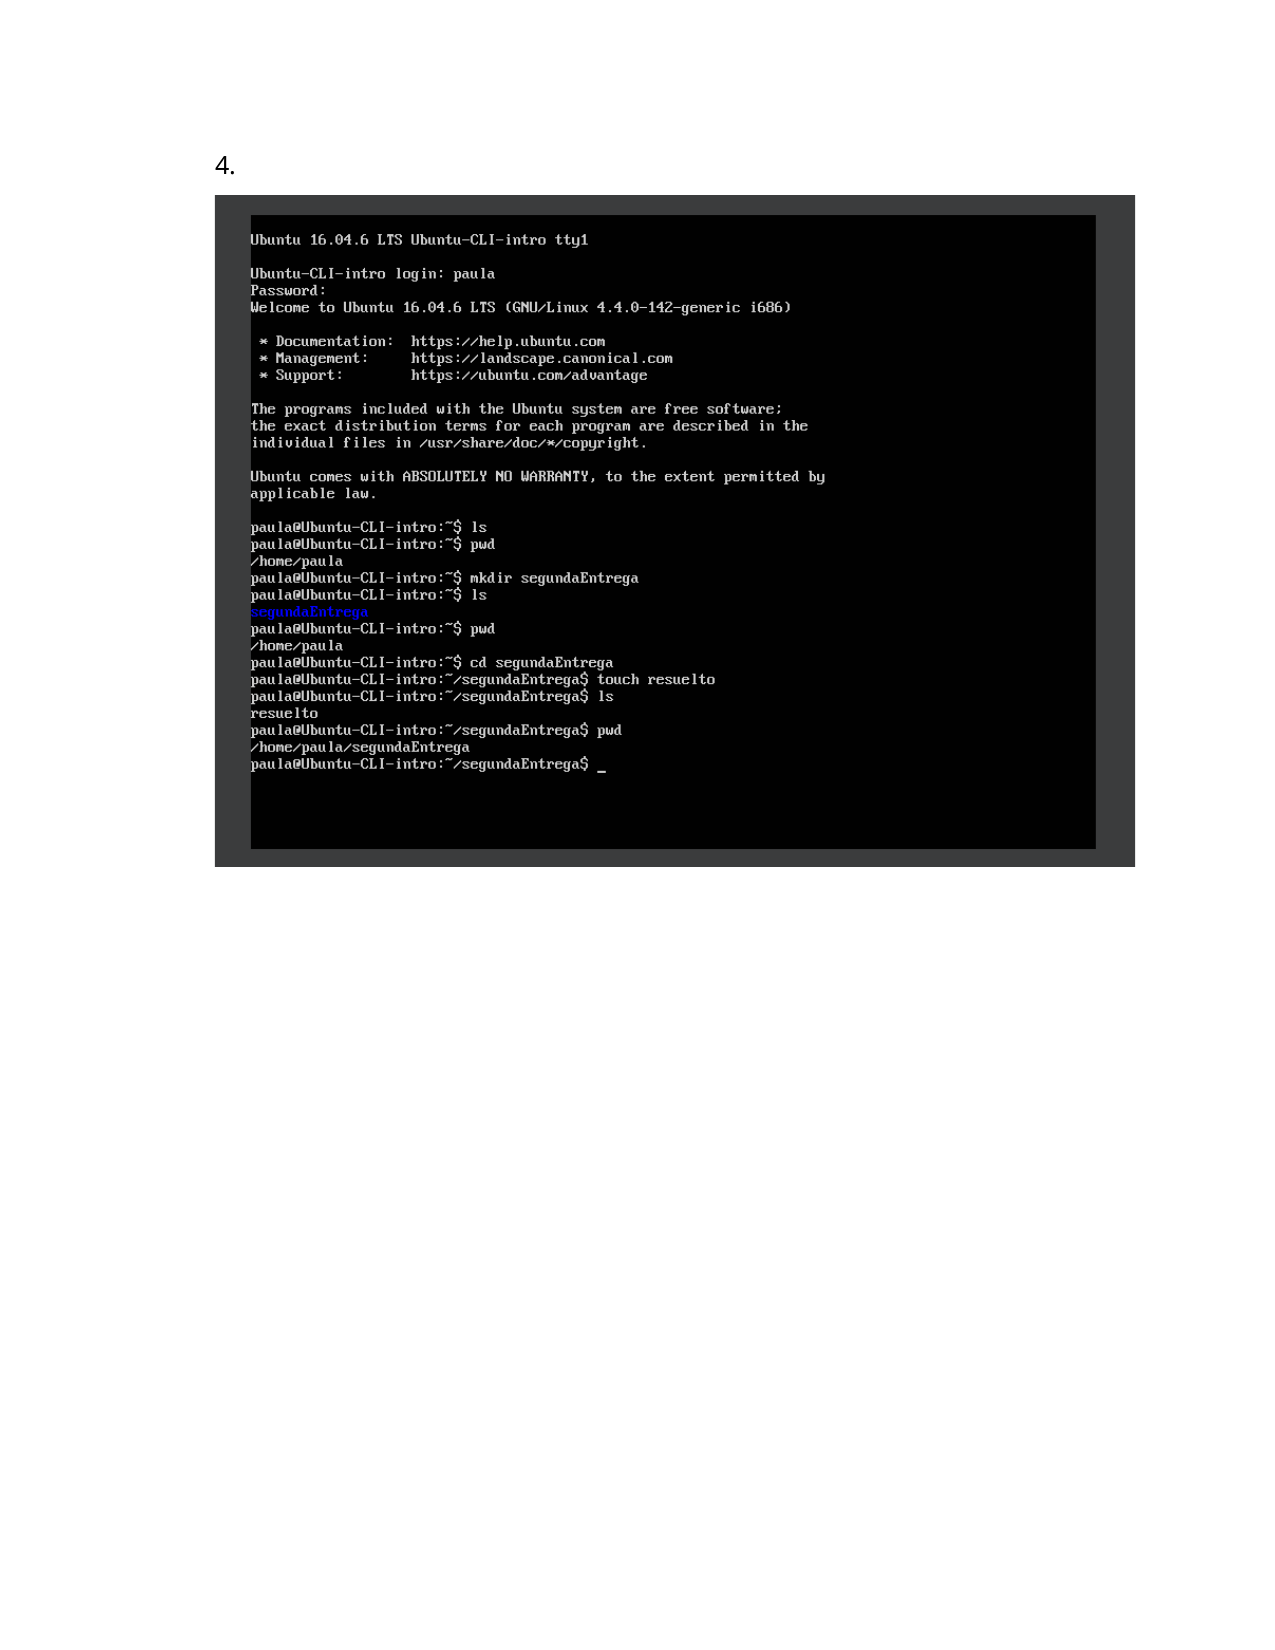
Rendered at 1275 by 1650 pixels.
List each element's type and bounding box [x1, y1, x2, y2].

picture [214, 195, 1136, 867]
